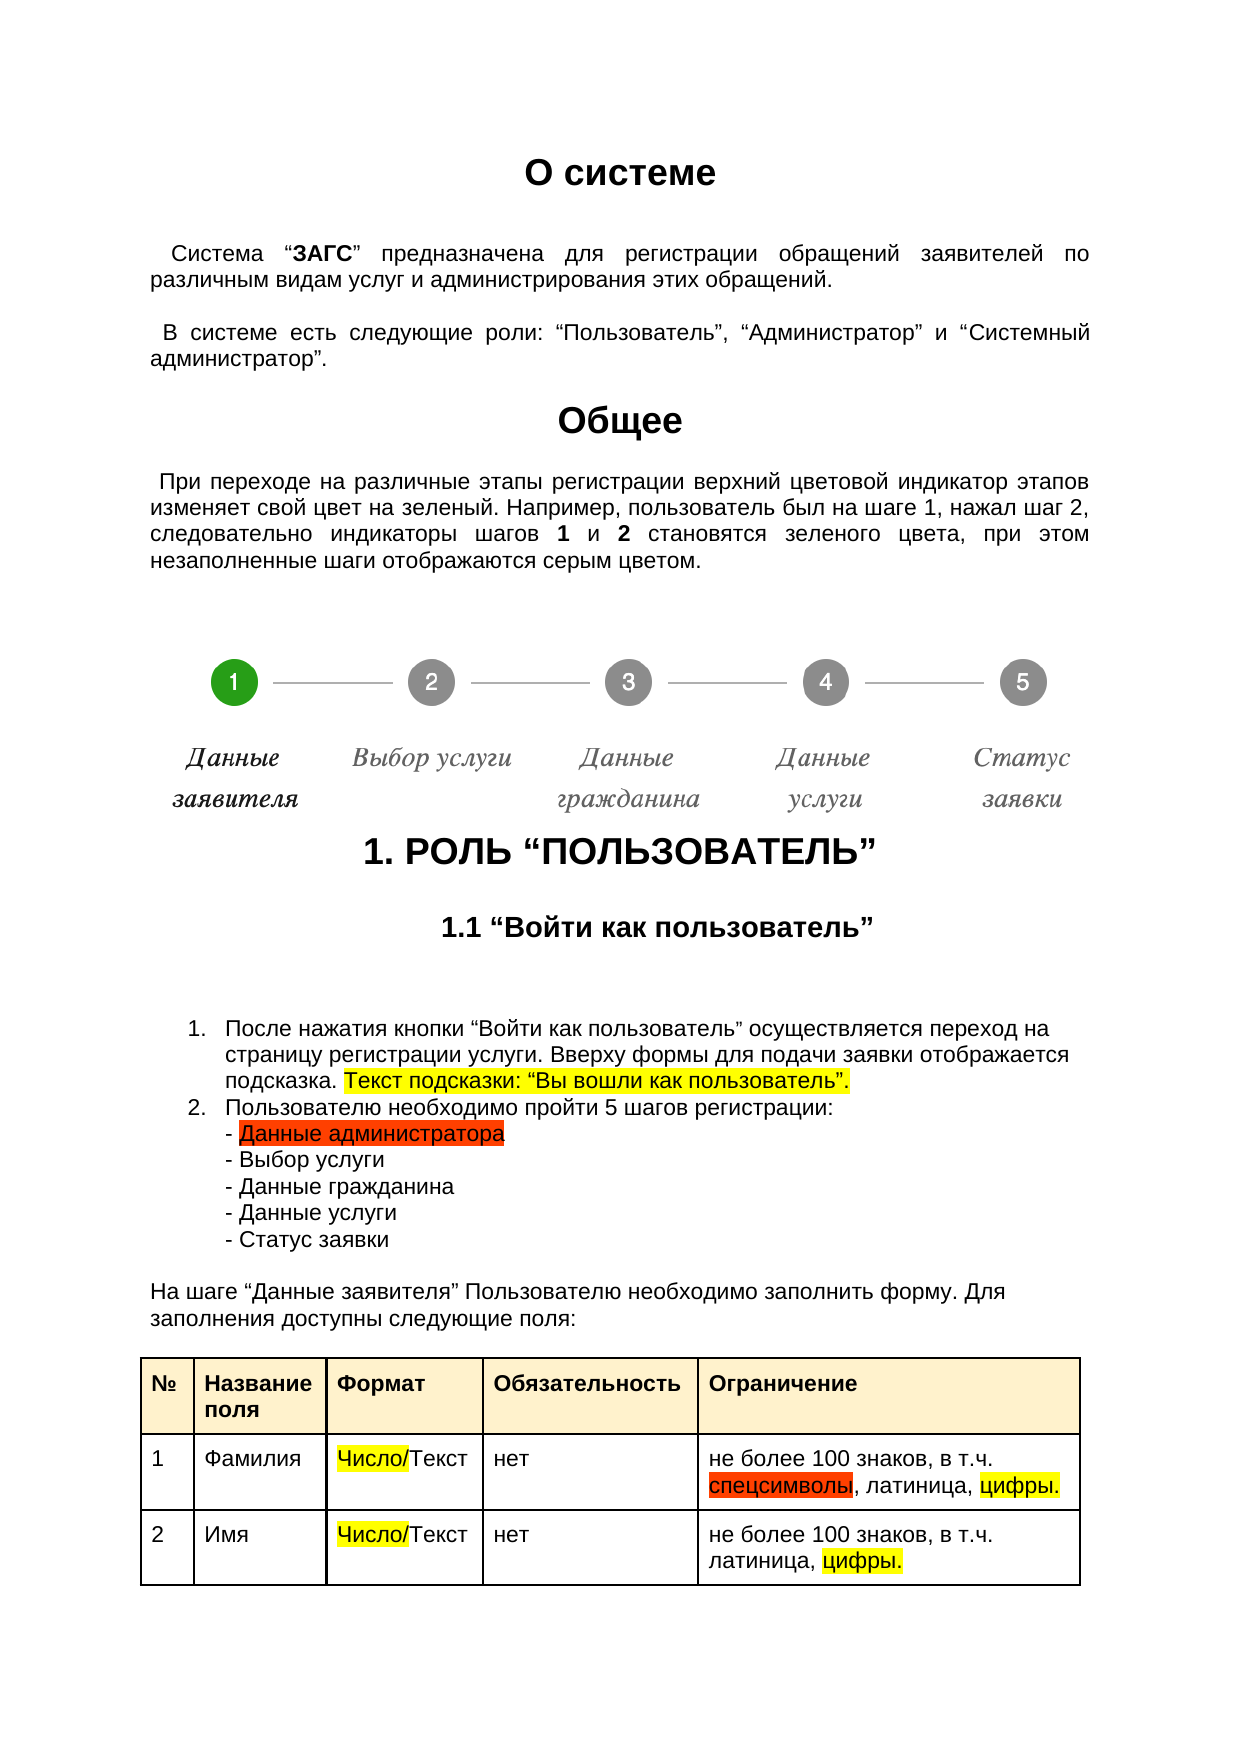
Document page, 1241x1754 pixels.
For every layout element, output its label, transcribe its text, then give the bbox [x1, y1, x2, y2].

table_cell Фамилия [195, 1435, 325, 1508]
text На шаге “Данные заявителя” Пользователю необходимо заполнить форму. Для заполнения доступны следующие поля: [150, 1278, 1090, 1331]
table_cell Число/Текст [328, 1435, 482, 1508]
table_cell Имя [195, 1511, 325, 1584]
picture [150, 627, 1091, 830]
text В системе есть следующие роли: “Пользователь”, “Администратор” и “Системный администратор”. [150, 319, 1090, 372]
table_header Обязательность [484, 1359, 697, 1433]
text Общее [150, 398, 1090, 441]
table_header Формат [328, 1359, 482, 1433]
table_cell 1 [142, 1435, 193, 1508]
table_cell Число/Текст [328, 1511, 482, 1584]
text При переходе на различные этапы регистрации верхний цветовой индикатор этапов изменяет свой цвет на зеленый. Например, пользователь был на шаге 1, нажал шаг 2, следовательно индикаторы шагов 1 и 2 становятся зеленого цвета, при этом незаполненные шаги отображаются серым цветом. [150, 468, 1090, 573]
list После нажатия кнопки “Войти как пользователь” осуществляется переход на страницу регистрации услуги. Вверху формы для подачи заявки отображается подсказка. Текст подсказки: “Вы вошли как пользователь”. [187, 1015, 1090, 1094]
text Система “ЗАГС” предназначена для регистрации обращений заявителей по различным видам услуг и администрирования этих обращений. [150, 240, 1090, 293]
text 1.1 “Войти как пользователь” [225, 910, 1090, 944]
table_cell не более 100 знаков, в т.ч. латиница, цифры. [699, 1511, 1079, 1584]
table_header Название поля [195, 1359, 325, 1433]
text - Данные администратора - Выбор услуги - Данные гражданина - Данные услуги - Статус заявки [150, 1120, 1090, 1252]
table_header № [142, 1359, 193, 1433]
table_cell нет [484, 1435, 697, 1508]
text О системе [150, 150, 1090, 193]
table_header Ограничение [699, 1359, 1079, 1433]
text 1. РОЛЬ “ПОЛЬЗОВАТЕЛЬ” [150, 830, 1090, 873]
list Пользователю необходимо пройти 5 шагов регистрации: [187, 1094, 1090, 1120]
table_cell не более 100 знаков, в т.ч. спецсимволы, латиница, цифры. [699, 1435, 1079, 1508]
table_cell нет [484, 1511, 697, 1584]
table_cell 2 [142, 1511, 193, 1584]
